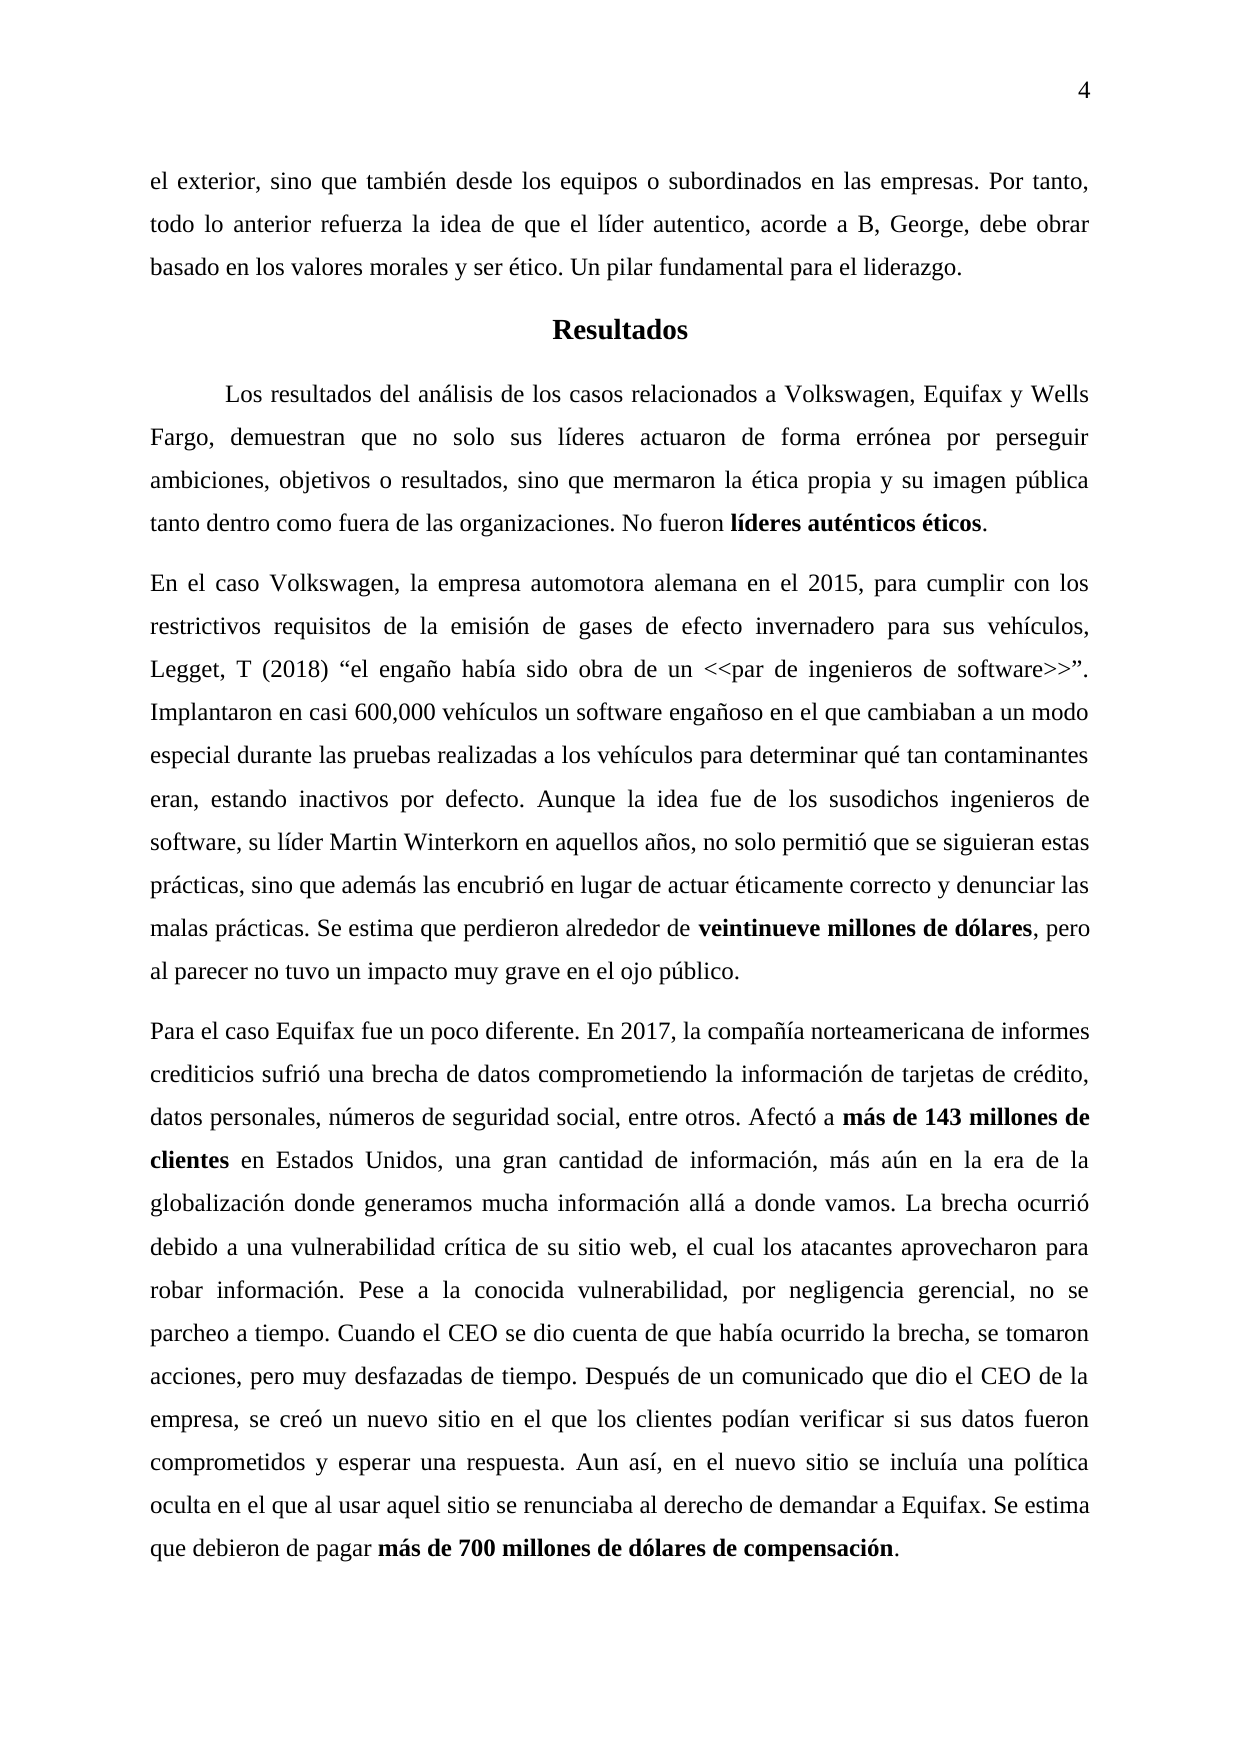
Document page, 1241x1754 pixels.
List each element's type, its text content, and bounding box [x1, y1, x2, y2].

text Los resultados del análisis de los casos relacionados a Volkswagen, Equifax y Wells Fargo, demuestran que no solo sus líderes actuaron de forma errónea por perseguir ambiciones, objetivos o resultados, sino que mermaron la ética propia y su imagen pública tanto dentro como fuera de las organizaciones. No fueron líderes auténticos éticos. [150, 379, 1090, 537]
subtitle Resultados [150, 312, 1090, 345]
text Para el caso Equifax fue un poco diferente. En 2017, la compañía norteamericana de informes crediticios sufrió una brecha de datos comprometiendo la información de tarjetas de crédito, datos personales, números de seguridad social, entre otros. Afectó a más de 143 millones de clientes en Estados Unidos, una gran cantidad de información, más aún en la era de la globalización donde generamos mucha información allá a donde vamos. La brecha ocurrió debido a una vulnerabilidad crítica de su sitio web, el cual los atacantes aprovecharon para robar información. Pese a la conocida vulnerabilidad, por negligencia gerencial, no se parcheo a tiempo. Cuando el CEO se dio cuenta de que había ocurrido la brecha, se tomaron acciones, pero muy desfazadas de tiempo. Después de un comunicado que dio el CEO de la empresa, se creó un nuevo sitio en el que los clientes podían verificar si sus datos fueron comprometidos y esperar una respuesta. Aun así, en el nuevo sitio se incluía una política oculta en el que al usar aquel sitio se renunciaba al derecho de demandar a Equifax. Se estima que debieron de pagar más de 700 millones de dólares de compensación. [150, 1016, 1090, 1562]
text En el caso Volkswagen, la empresa automotora alemana en el 2015, para cumplir con los restrictivos requisitos de la emisión de gases de efecto invernadero para sus vehículos, Legget, T (2018) “el engaño había sido obra de un <<par de ingenieros de software>>”. Implantaron en casi 600,000 vehículos un software engañoso en el que cambiaban a un modo especial durante las pruebas realizadas a los vehículos para determinar qué tan contaminantes eran, estando inactivos por defecto. Aunque la idea fue de los susodichos ingenieros de software, su líder Martin Winterkorn en aquellos años, no solo permitió que se siguieran estas prácticas, sino que además las encubrió en lugar de actuar éticamente correcto y denunciar las malas prácticas. Se estima que perdieron alrededor de veintinueve millones de dólares, pero al parecer no tuvo un impacto muy grave en el ojo público. [150, 568, 1090, 985]
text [150, 166, 1090, 281]
